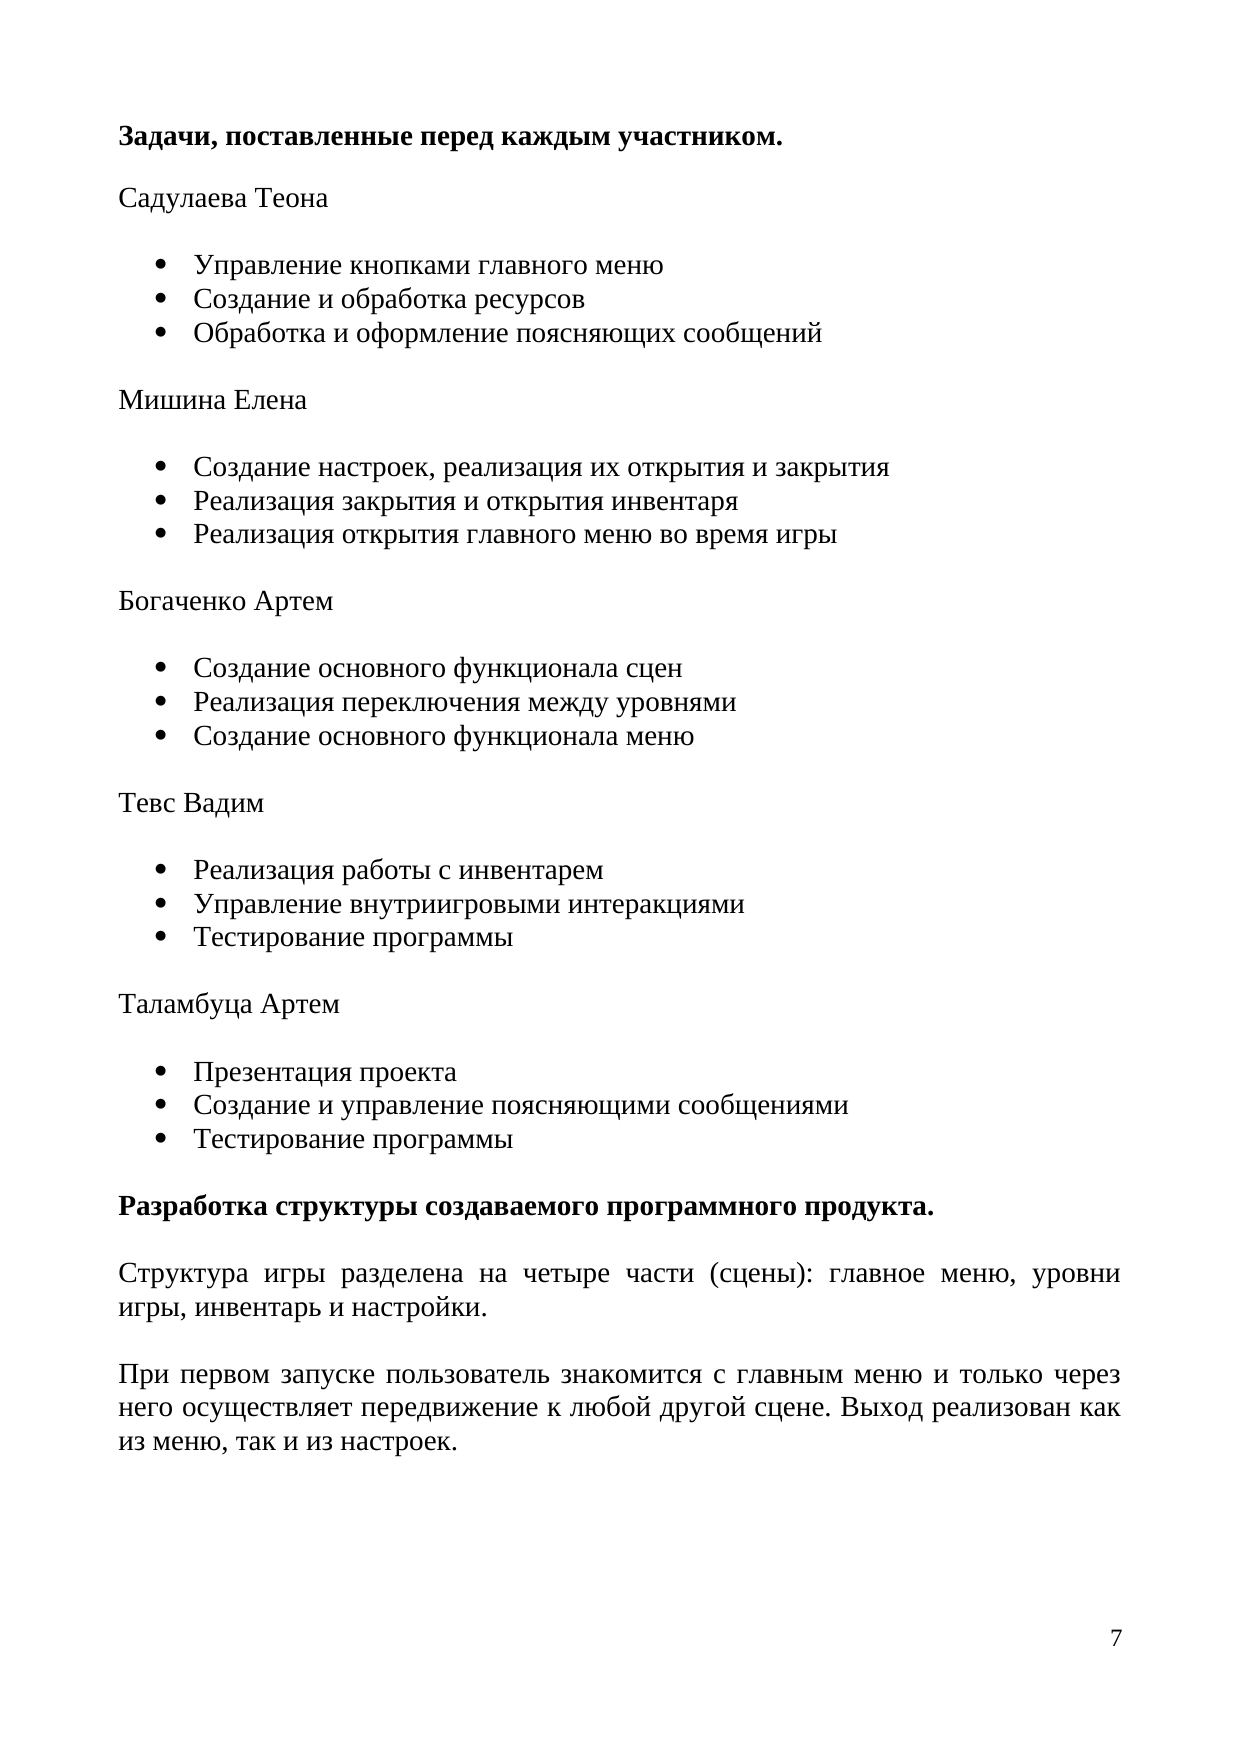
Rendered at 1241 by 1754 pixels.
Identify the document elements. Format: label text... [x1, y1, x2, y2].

list Создание основного функционала меню [156, 718, 1122, 752]
text Разработка структуры создаваемого программного продукта. [118, 1188, 1122, 1222]
list Презентация проекта [156, 1054, 1122, 1087]
list Создание настроек, реализация их открытия и закрытия [156, 449, 1122, 483]
text Задачи, поставленные перед каждым участником. [118, 118, 1122, 152]
list Тестирование программы [156, 919, 1122, 953]
list Реализация переключения между уровнями [156, 684, 1122, 718]
list Тестирование программы [156, 1121, 1122, 1155]
text Структура игры разделена на четыре части (сцены): главное меню, уровни игры, инвентарь и настройки. [118, 1255, 1122, 1322]
list Создание основного функционала сцен [156, 651, 1122, 684]
text Тевс Вадим [118, 785, 1122, 819]
list Создание и обработка ресурсов [156, 281, 1122, 315]
list Обработка и оформление поясняющих сообщений [156, 315, 1122, 348]
list Управление кнопками главного меню [156, 247, 1122, 281]
list Реализация работы с инвентарем [156, 852, 1122, 886]
list Управление внутриигровыми интеракциями [156, 886, 1122, 919]
list Реализация закрытия и открытия инвентаря [156, 483, 1122, 516]
text Мишина Елена [118, 382, 1122, 416]
list Создание и управление поясняющими сообщениями [156, 1087, 1122, 1121]
text Садулаева Теона [118, 180, 1122, 214]
text Богаченко Артем [118, 583, 1122, 617]
list Реализация открытия главного меню во время игры [156, 516, 1122, 550]
text При первом запуске пользователь знакомится с главным меню и только через него осуществляет передвижение к любой другой сцене. Выход реализован как из меню, так и из настроек. [118, 1356, 1122, 1457]
text Таламбуца Артем [118, 987, 1122, 1020]
